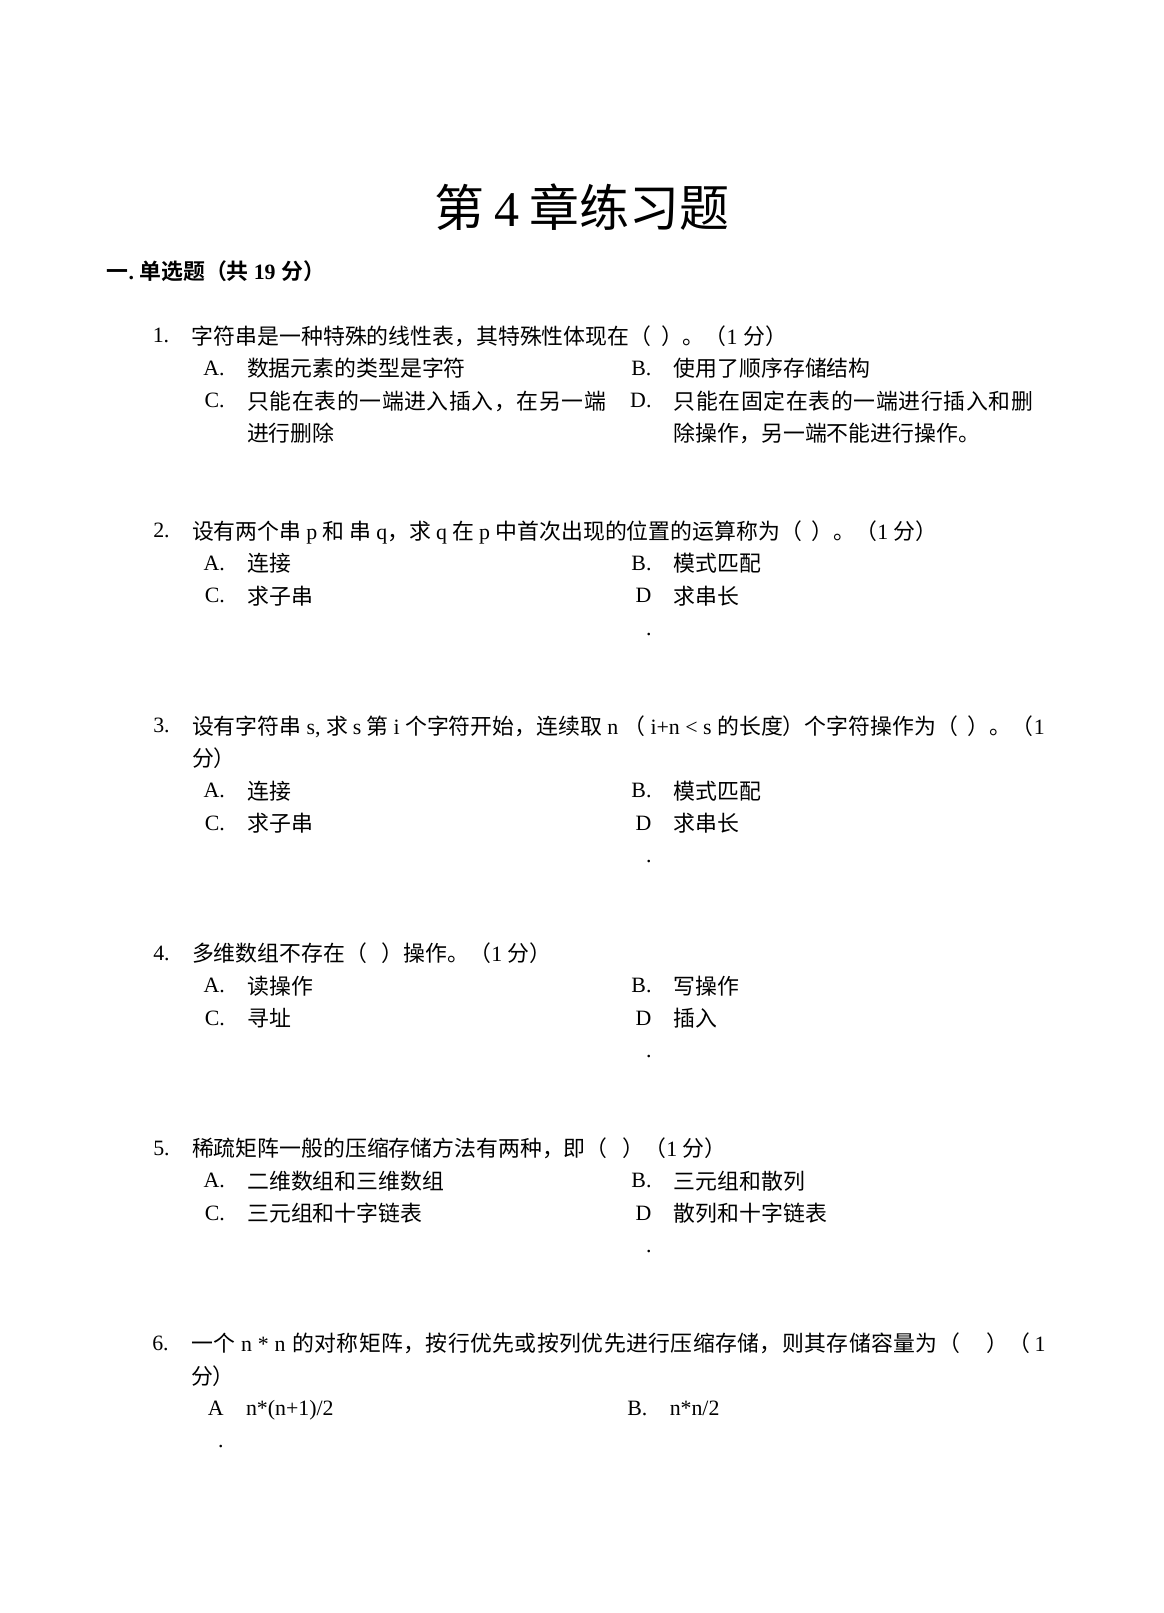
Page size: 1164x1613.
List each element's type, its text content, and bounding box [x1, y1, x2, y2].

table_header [180, 1326, 1057, 1456]
table_header 1. [106, 319, 180, 481]
text 第4章练习题 [106, 156, 1057, 253]
table_header 3. [106, 709, 181, 903]
text 一. 单选题（共 19 分） [106, 253, 1057, 286]
table_header 设有字符串 s, 求 s 第 i 个字符开始，连续取 n （ i+n < s 的长度）个字符操作为（ ）。（1 分） [181, 709, 1057, 903]
table_header 稀疏矩阵一般的压缩存储方法有两种，即（ ）（1 分） [181, 1131, 1057, 1293]
table_header 6. [106, 1326, 179, 1456]
table_header 多维数组不存在（ ）操作。（1 分） [181, 936, 1057, 1098]
table_header 字符串是一种特殊的线性表，其特殊性体现在（ ）。（1 分） [180, 319, 1057, 481]
table_header 5. [106, 1131, 181, 1293]
table_header 4. [106, 936, 181, 1098]
table_header 设有两个串 p 和 串 q，求 q 在 p 中首次出现的位置的运算称为（ ）。（1 分） [181, 514, 1057, 676]
table_header 2. [106, 514, 181, 676]
